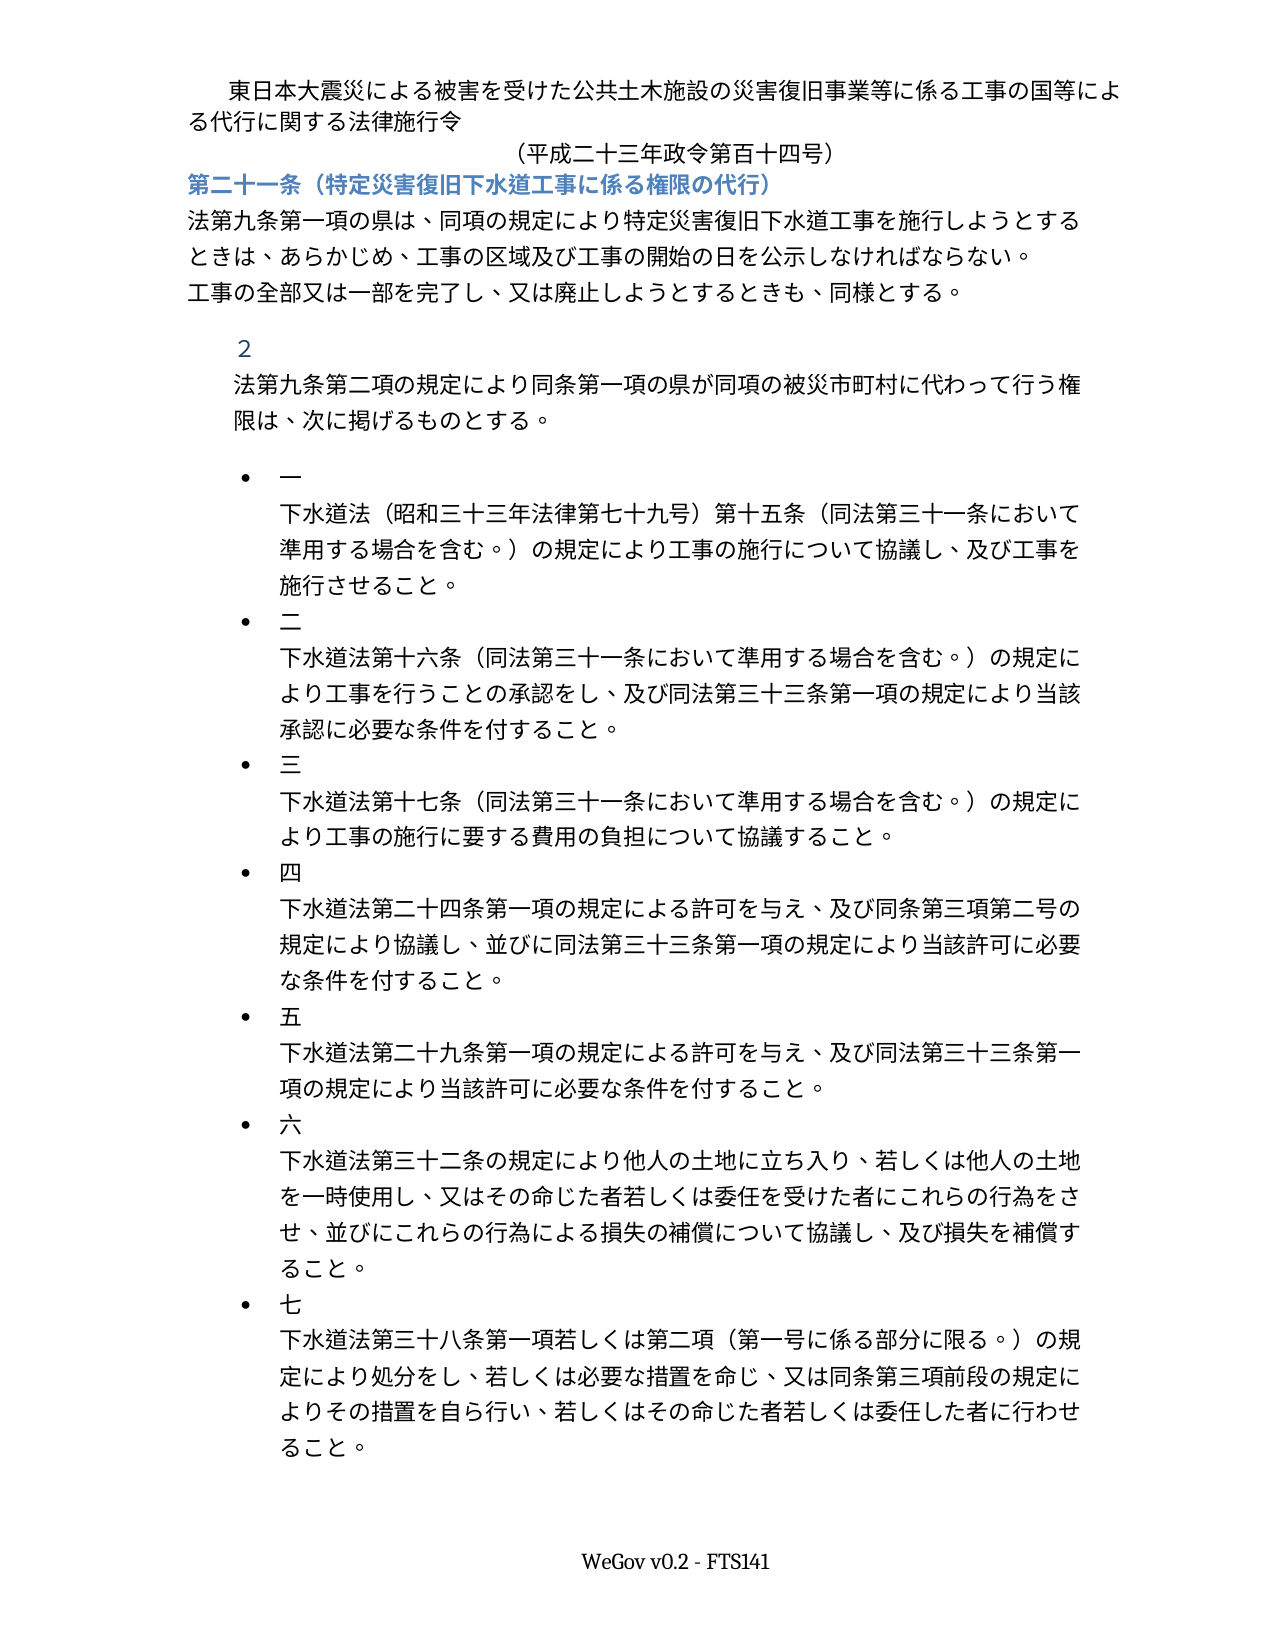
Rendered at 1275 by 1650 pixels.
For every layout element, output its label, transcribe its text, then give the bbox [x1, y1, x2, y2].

list 七 下水道法第三十八条第一項若しくは第二項（第一号に係る部分に限る。）の規定により処分をし、若しくは必要な措置を命じ、又は同条第三項前段の規定によりその措置を自ら行い、若しくはその命じた者若しくは委任した者に行わせること。 [242, 1288, 1087, 1463]
list 六 下水道法第三十二条の規定により他人の土地に立ち入り、若しくは他人の土地を一時使用し、又はその命じた者若しくは委任を受けた者にこれらの行為をさせ、並びにこれらの行為による損失の補償について協議し、及び損失を補償すること。 [242, 1109, 1087, 1284]
list 二 下水道法第十六条（同法第三十一条において準用する場合を含む。）の規定により工事を行うことの承認をし、及び同法第三十三条第一項の規定により当該承認に必要な条件を付すること。 [242, 606, 1087, 745]
text 法第九条第一項の県は、同項の規定により特定災害復旧下水道工事を施行しようとするときは、あらかじめ、工事の区域及び工事の開始の日を公示しなければならない。 工事の全部又は一部を完了し、又は廃止しようとするときも、同様とする。 [187, 205, 1087, 308]
list 三 下水道法第十七条（同法第三十一条において準用する場合を含む。）の規定により工事の施行に要する費用の負担について協議すること。 [242, 749, 1087, 853]
list 五 下水道法第二十九条第一項の規定による許可を与え、及び同法第三十三条第一項の規定により当該許可に必要な条件を付すること。 [242, 1001, 1087, 1104]
text 法第九条第二項の規定により同条第一項の県が同項の被災市町村に代わって行う権限は、次に掲げるものとする。 [233, 369, 1087, 436]
list 四 下水道法第二十四条第一項の規定による許可を与え、及び同条第三項第二号の規定により協議し、並びに同法第三十三条第一項の規定により当該許可に必要な条件を付すること。 [242, 857, 1087, 996]
list 一 下水道法（昭和三十三年法律第七十九号）第十五条（同法第三十一条において準用する場合を含む。）の規定により工事の施行について協議し、及び工事を施行させること。 [242, 462, 1087, 601]
subtitle 第二十一条（特定災害復旧下水道工事に係る権限の代行） [187, 169, 1087, 200]
subtitle ２ [233, 333, 1087, 364]
